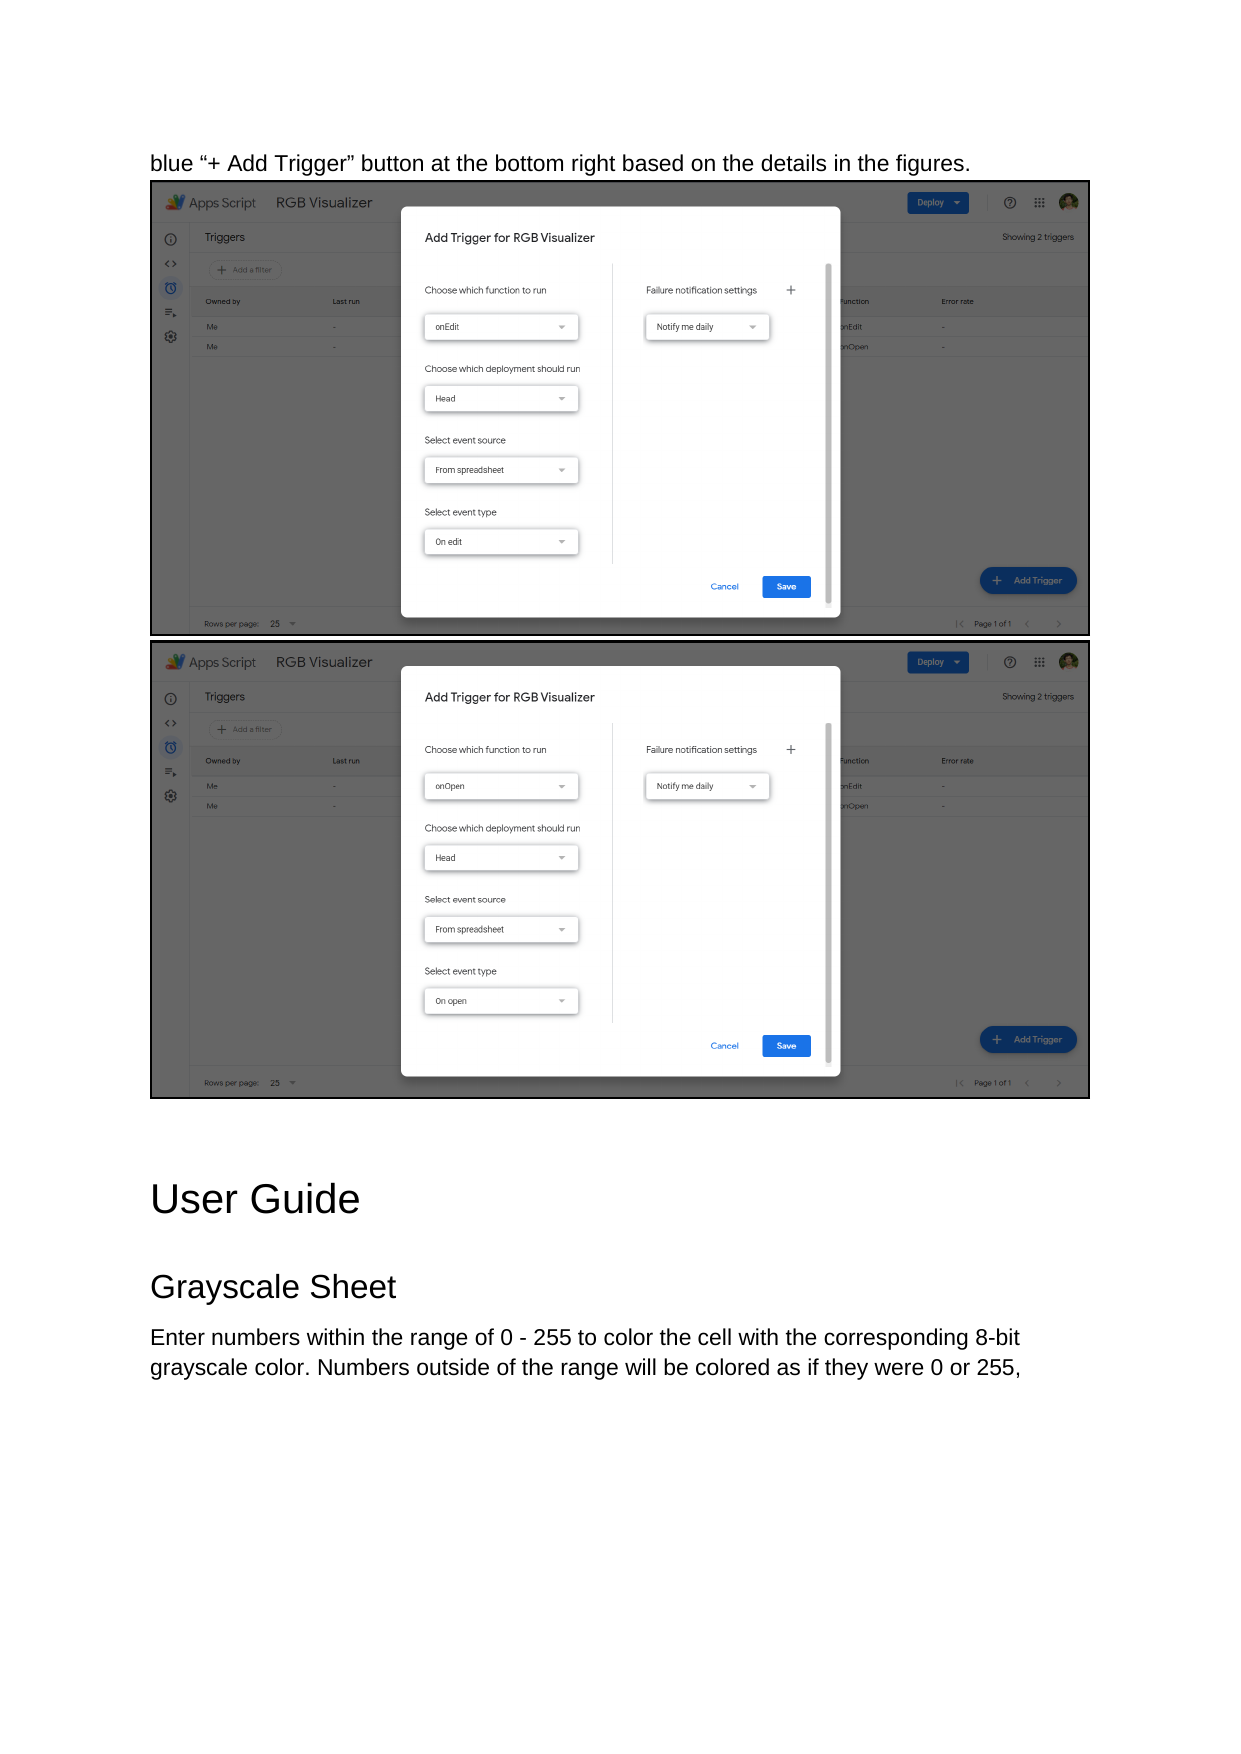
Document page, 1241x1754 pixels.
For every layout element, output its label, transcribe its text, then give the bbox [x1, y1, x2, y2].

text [150, 1324, 1090, 1380]
picture [152, 182, 1088, 634]
subtitle Grayscale Sheet [150, 1267, 1090, 1305]
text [150, 150, 1090, 180]
picture [152, 643, 1088, 1097]
subtitle User Guide [150, 1174, 1090, 1222]
